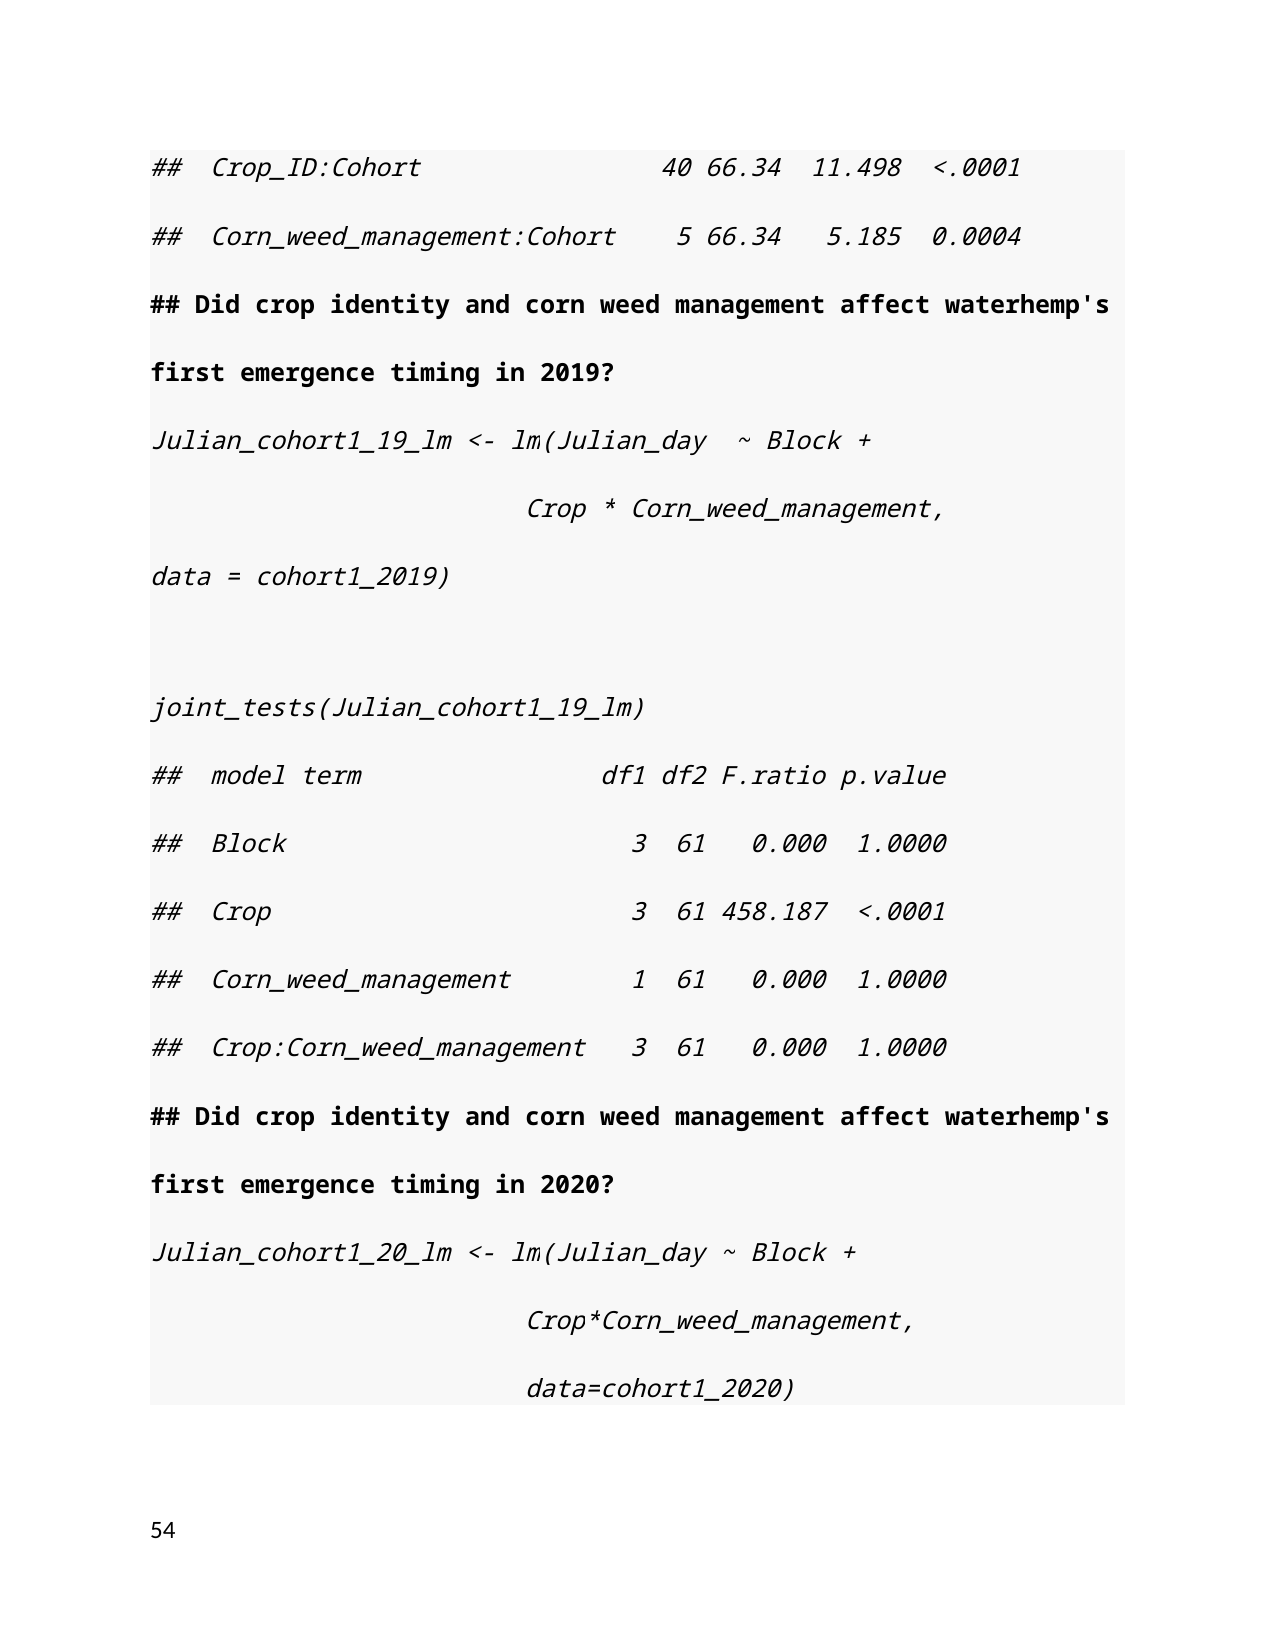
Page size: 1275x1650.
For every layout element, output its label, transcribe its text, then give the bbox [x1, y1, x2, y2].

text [150, 150, 1125, 252]
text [150, 1098, 1125, 1405]
text ## Did crop identity and corn weed management affect waterhemp's first emergence timing in 2019? Julian_cohort1_19_lm <- lm(Julian_day ~ Block + Crop * Corn_weed_management, data = cohort1_2019) joint_tests(Julian_cohort1_19_lm) [150, 286, 1125, 723]
text ## model term df1 df2 F.ratio p.value ## Block 3 61 0.000 1.0000 ## Crop 3 61 458.187 <.0001 ## Corn_weed_management 1 61 0.000 1.0000 ## Crop:Corn_weed_management 3 61 0.000 1.0000 [150, 757, 1125, 1064]
